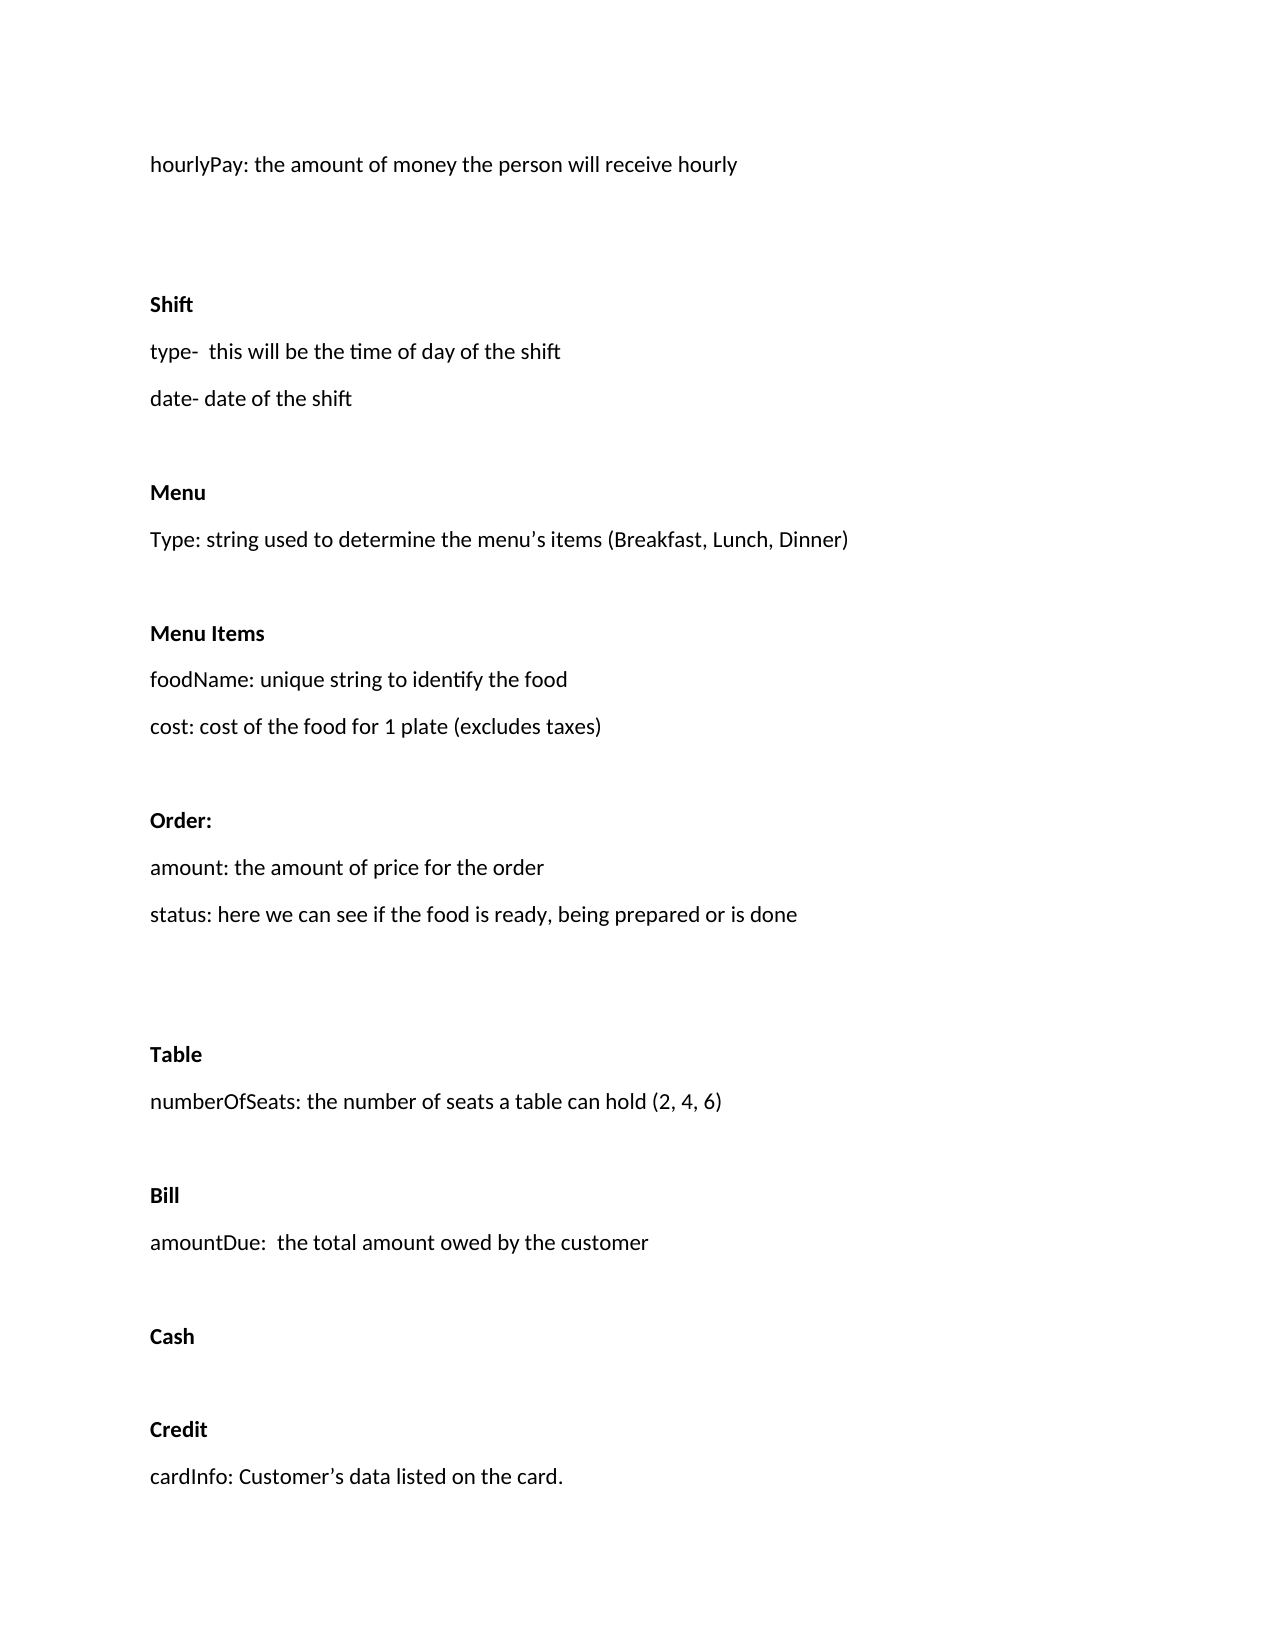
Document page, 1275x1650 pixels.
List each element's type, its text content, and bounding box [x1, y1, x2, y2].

text cardInfo: Customer’s data listed on the card. [150, 1462, 1125, 1491]
text foodName: unique string to identify the food [150, 666, 1125, 694]
text Order: [150, 806, 1125, 834]
text hourlyPay: the amount of money the person will receive hourly [150, 150, 1125, 178]
text Credit [150, 1416, 1125, 1444]
text type- this will be the time of day of the shift [150, 337, 1125, 366]
text Shift [150, 291, 1125, 319]
text amount: the amount of price for the order [150, 853, 1125, 881]
text status: here we can see if the food is ready, being prepared or is done [150, 900, 1125, 928]
text Type: string used to determine the menu’s items (Breakfast, Lunch, Dinner) [150, 525, 1125, 553]
text amountDue: the total amount owed by the customer [150, 1228, 1125, 1256]
text Cash [150, 1322, 1125, 1350]
text Table [150, 1041, 1125, 1069]
text date- date of the shift [150, 384, 1125, 412]
text Menu Items [150, 619, 1125, 647]
text cost: cost of the food for 1 plate (excludes taxes) [150, 712, 1125, 741]
text numberOfSeats: the number of seats a table can hold (2, 4, 6) [150, 1087, 1125, 1116]
text Bill [150, 1181, 1125, 1209]
text Menu [150, 478, 1125, 506]
